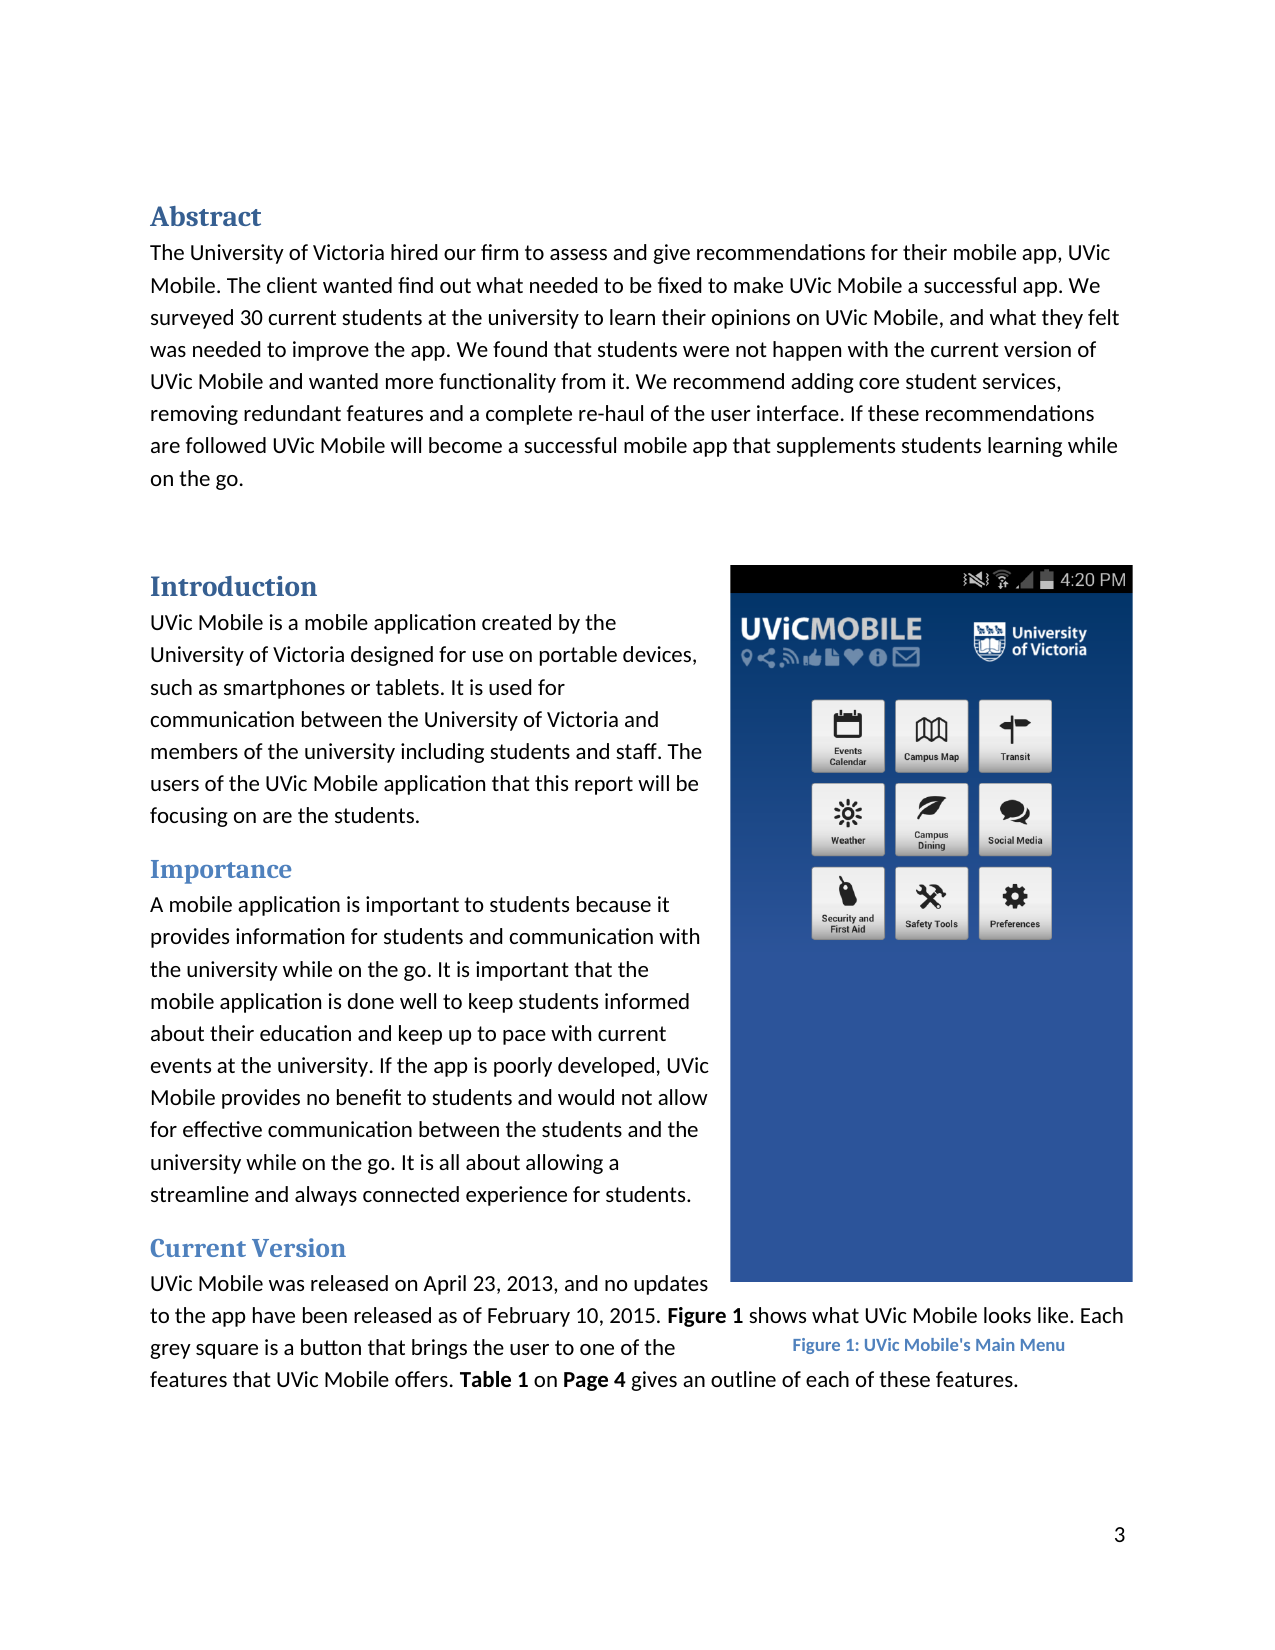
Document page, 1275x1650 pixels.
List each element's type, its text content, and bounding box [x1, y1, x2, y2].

subtitle Importance [150, 854, 730, 886]
subtitle Current Version [150, 1233, 730, 1264]
subtitle Abstract [150, 200, 1125, 233]
text UVic Mobile was released on April 23, 2013, and no updates to the app have been released as of February 10, 2015. Figure 1 shows what UVic Mobile looks like. Each grey square is a button that brings the user to one of the features that UVic Mobile offers. Table 1 on Page 4 gives an outline of each of these features. [150, 1269, 1125, 1393]
text A mobile application is important to students because it provides information for students and communication with the university while on the go. It is important that the mobile application is done well to keep students informed about their education and keep up to pace with current events at the university. If the app is poorly developed, UVic Mobile provides no benefit to students and would not allow for effective communication between the students and the university while on the go. It is all about allowing a streamline and always connected experience for students. [150, 890, 730, 1208]
subtitle Introduction [150, 570, 730, 603]
text The University of Victoria hired our firm to assess and give recommendations for their mobile app, UVic Mobile. The client wanted find out what needed to be fixed to make UVic Mobile a successful app. We surveyed 30 current students at the university to learn their opinions on UVic Mobile, and what they felt was needed to improve the app. We found that students were not happen with the current version of UVic Mobile and wanted more functionality from it. We recommend adding core student services, removing redundant features and a complete re-haul of the user interface. If these recommendations are followed UVic Mobile will become a successful mobile app that supplements students learning while on the go. [150, 238, 1125, 492]
text UVic Mobile is a mobile application created by the University of Victoria designed for use on portable devices, such as smartphones or tablets. It is used for communication between the University of Victoria and members of the university including students and staff. The users of the UVic Mobile application that this report will be focusing on are the students. [150, 608, 730, 829]
picture [730, 565, 1133, 1282]
